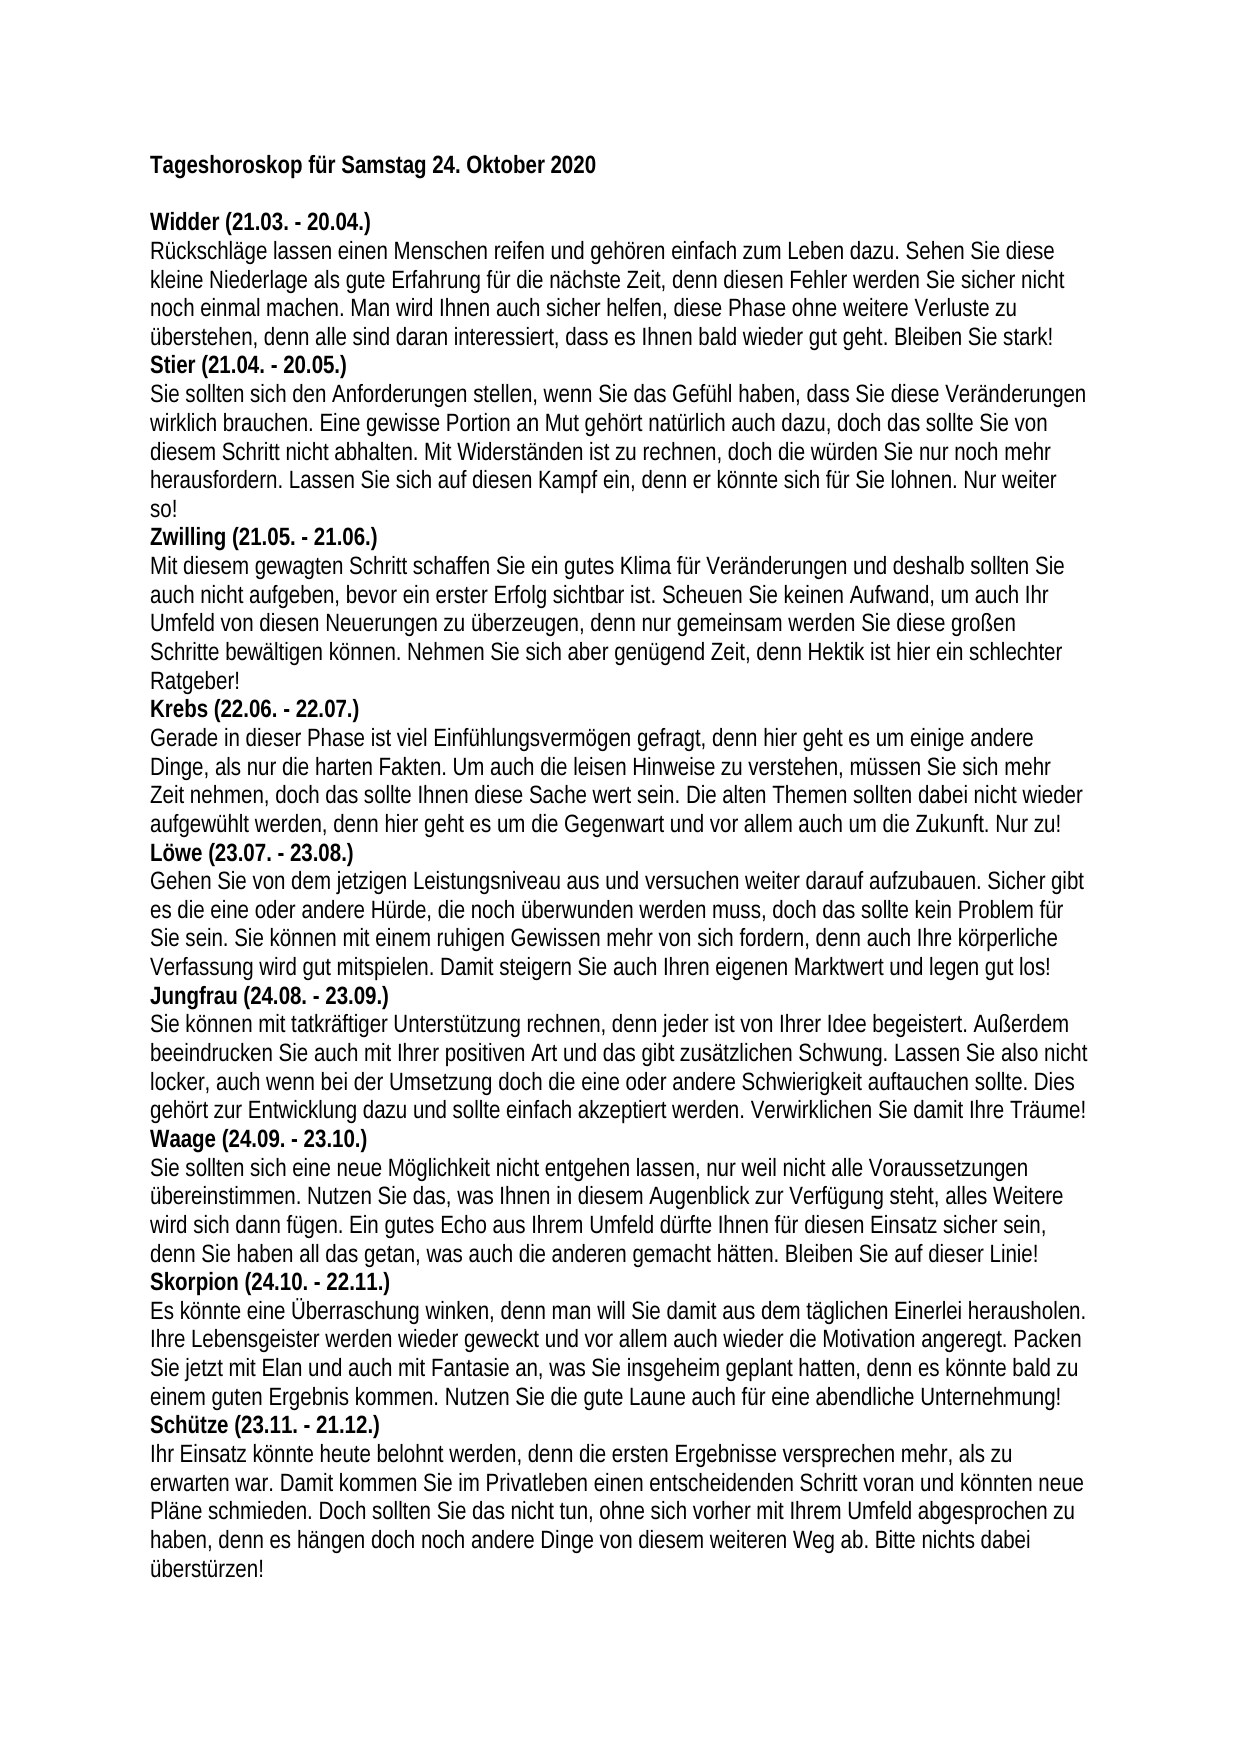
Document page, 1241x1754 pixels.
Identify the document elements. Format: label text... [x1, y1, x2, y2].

text Sie sollten sich eine neue Möglichkeit nicht entgehen lassen, nur weil nicht alle Voraussetzungen übereinstimmen. Nutzen Sie das, was Ihnen in diesem Augenblick zur Verfügung steht, alles Weitere wird sich dann fügen. Ein gutes Echo aus Ihrem Umfeld dürfte Ihnen für diesen Einsatz sicher sein, denn Sie haben all das getan, was auch die anderen gemacht hätten. Bleiben Sie auf dieser Linie! [150, 1153, 1090, 1267]
text Mit diesem gewagten Schritt schaffen Sie ein gutes Klima für Veränderungen und deshalb sollten Sie auch nicht aufgeben, bevor ein erster Erfolg sichtbar ist. Scheuen Sie keinen Aufwand, um auch Ihr Umfeld von diesen Neuerungen zu überzeugen, denn nur gemeinsam werden Sie diese großen Schritte bewältigen können. Nehmen Sie sich aber genügend Zeit, denn Hektik ist hier ein schlechter Ratgeber! [150, 551, 1090, 694]
text Gehen Sie von dem jetzigen Leistungsniveau aus und versuchen weiter darauf aufzubauen. Sicher gibt es die eine oder andere Hürde, die noch überwunden werden muss, doch das sollte kein Problem für Sie sein. Sie können mit einem ruhigen Gewissen mehr von sich fordern, denn auch Ihre körperliche Verfassung wird gut mitspielen. Damit steigern Sie auch Ihren eigenen Marktwert und legen gut los! [150, 866, 1090, 981]
text Schütze (23.11. - 21.12.) [150, 1410, 1090, 1439]
text Waage (24.09. - 23.10.) [150, 1124, 1090, 1153]
text Löwe (23.07. - 23.08.) [150, 837, 1090, 866]
text Ihr Einsatz könnte heute belohnt werden, denn die ersten Ergebnisse versprechen mehr, als zu erwarten war. Damit kommen Sie im Privatleben einen entscheidenden Schritt voran und könnten neue Pläne schmieden. Doch sollten Sie das nicht tun, ohne sich vorher mit Ihrem Umfeld abgesprochen zu haben, denn es hängen doch noch andere Dinge von diesem weiteren Weg ab. Bitte nichts dabei überstürzen! [150, 1439, 1090, 1582]
text Sie können mit tatkräftiger Unterstützung rechnen, denn jeder ist von Ihrer Idee begeistert. Außerdem beeindrucken Sie auch mit Ihrer positiven Art und das gibt zusätzlichen Schwung. Lassen Sie also nicht locker, auch wenn bei der Umsetzung doch die eine oder andere Schwierigkeit auftauchen sollte. Dies gehört zur Entwicklung dazu und sollte einfach akzeptiert werden. Verwirklichen Sie damit Ihre Träume! [150, 1009, 1090, 1124]
text Skorpion (24.10. - 22.11.) [150, 1267, 1090, 1296]
text Jungfrau (24.08. - 23.09.) [150, 981, 1090, 1009]
text Rückschläge lassen einen Menschen reifen und gehören einfach zum Leben dazu. Sehen Sie diese kleine Niederlage als gute Erfahrung für die nächste Zeit, denn diesen Fehler werden Sie sicher nicht noch einmal machen. Man wird Ihnen auch sicher helfen, diese Phase ohne weitere Verluste zu überstehen, denn alle sind daran interessiert, dass es Ihnen bald wieder gut geht. Bleiben Sie stark! [150, 236, 1090, 351]
text Widder (21.03. - 20.04.) [150, 207, 1090, 236]
text Tageshoroskop für Samstag 24. Oktober 2020 [150, 150, 1090, 179]
text Sie sollten sich den Anforderungen stellen, wenn Sie das Gefühl haben, dass Sie diese Veränderungen wirklich brauchen. Eine gewisse Portion an Mut gehört natürlich auch dazu, doch das sollte Sie von diesem Schritt nicht abhalten. Mit Widerständen ist zu rechnen, doch die würden Sie nur noch mehr herausfordern. Lassen Sie sich auf diesen Kampf ein, denn er könnte sich für Sie lohnen. Nur weiter so! [150, 379, 1090, 522]
text Zwilling (21.05. - 21.06.) [150, 522, 1090, 551]
text Stier (21.04. - 20.05.) [150, 351, 1090, 379]
text Gerade in dieser Phase ist viel Einfühlungsvermögen gefragt, denn hier geht es um einige andere Dinge, als nur die harten Fakten. Um auch die leisen Hinweise zu verstehen, müssen Sie sich mehr Zeit nehmen, doch das sollte Ihnen diese Sache wert sein. Die alten Themen sollten dabei nicht wieder aufgewühlt werden, denn hier geht es um die Gegenwart und vor allem auch um die Zukunft. Nur zu! [150, 723, 1090, 837]
text Es könnte eine Überraschung winken, denn man will Sie damit aus dem täglichen Einerlei herausholen. Ihre Lebensgeister werden wieder geweckt und vor allem auch wieder die Motivation angeregt. Packen Sie jetzt mit Elan und auch mit Fantasie an, was Sie insgeheim geplant hatten, denn es könnte bald zu einem guten Ergebnis kommen. Nutzen Sie die gute Laune auch für eine abendliche Unternehmung! [150, 1296, 1090, 1410]
text Krebs (22.06. - 22.07.) [150, 694, 1090, 723]
